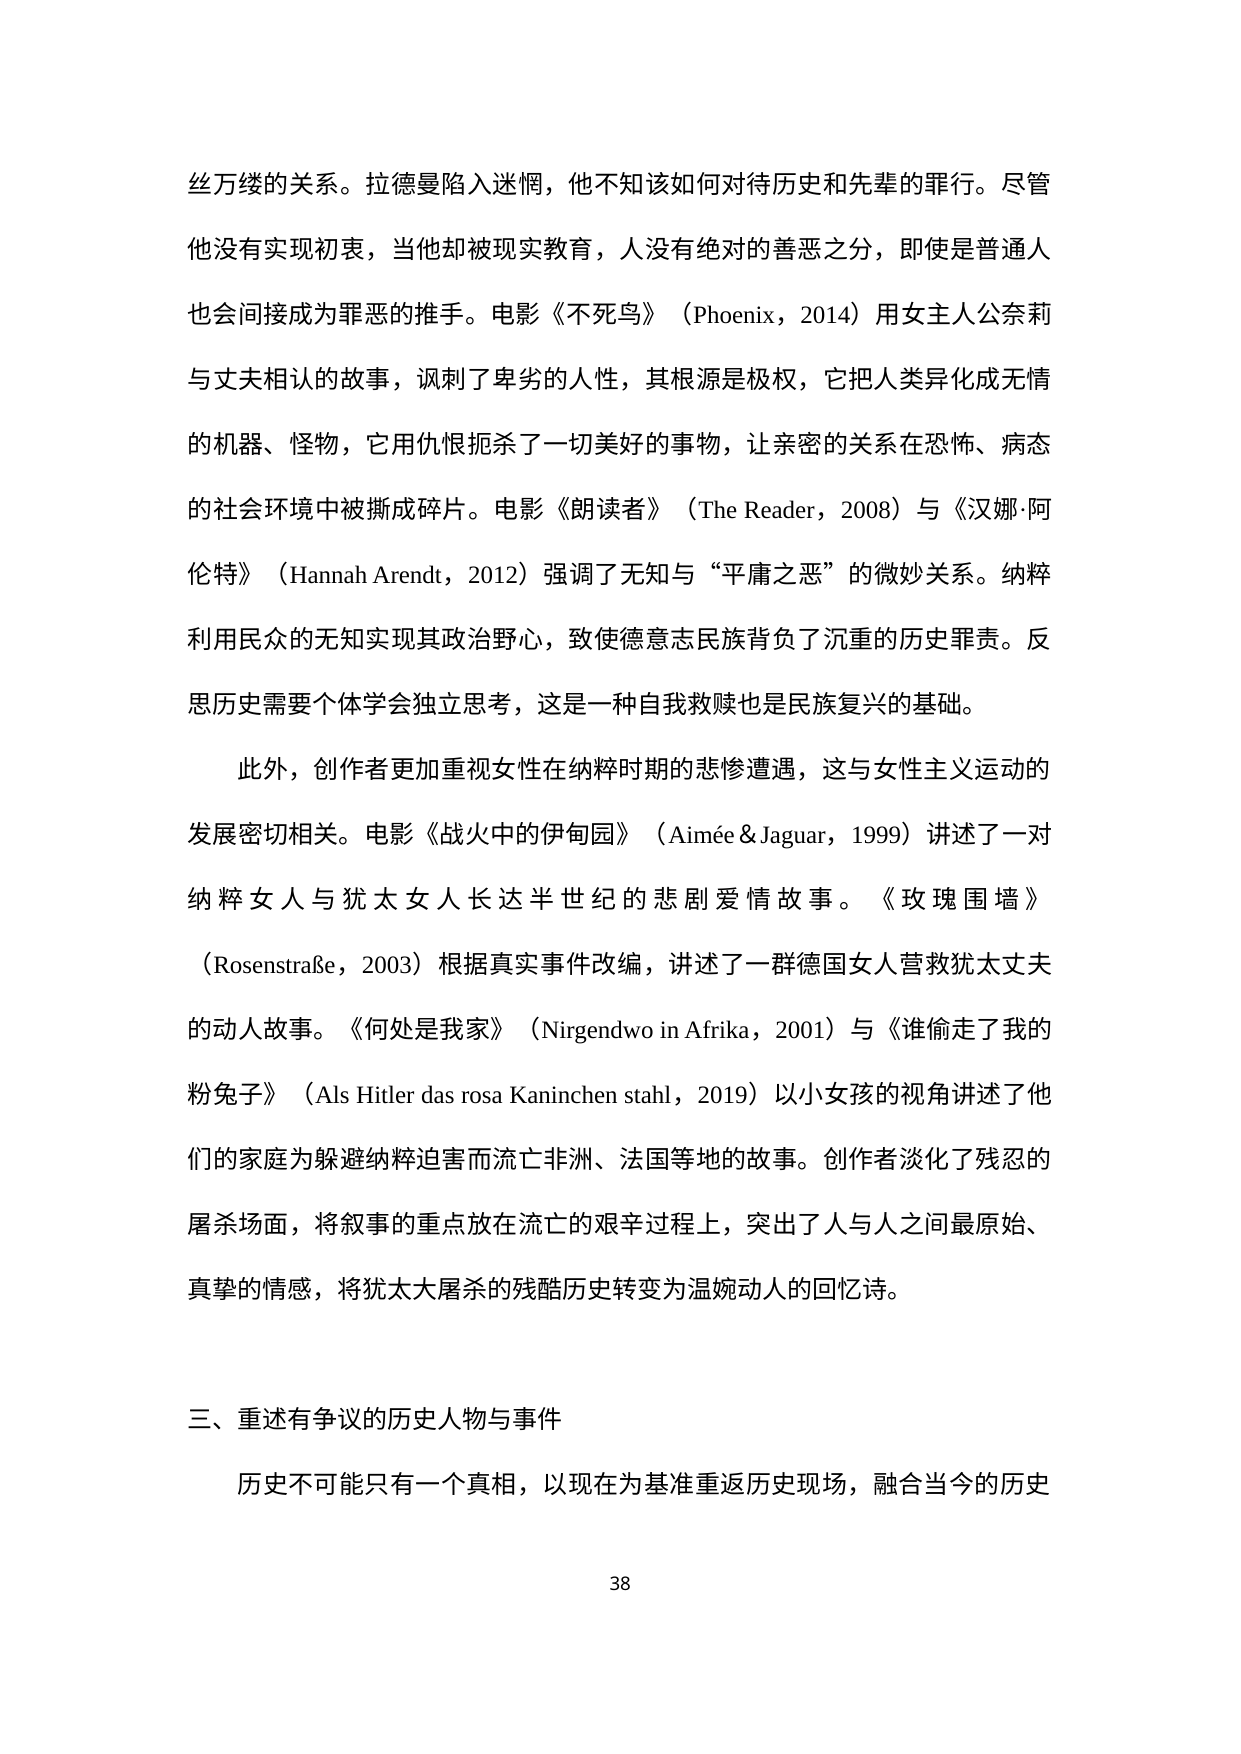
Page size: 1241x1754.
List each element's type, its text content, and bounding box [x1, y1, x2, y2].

text 三、重述有争议的历史人物与事件 [187, 1385, 1053, 1450]
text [187, 150, 1053, 735]
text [187, 1450, 1053, 1515]
text 此外，创作者更加重视女性在纳粹时期的悲惨遭遇，这与女性主义运动的发展密切相关。电影《战火中的伊甸园》（Aimée＆Jaguar，1999）讲述了一对纳粹女人与犹太女人长达半世纪的悲剧爱情故事。《玫瑰围墙》（Rosenstraße，2003）根据真实事件改编，讲述了一群德国女人营救犹太丈夫的动人故事。《何处是我家》（Nirgendwo in Afrika，2001）与《谁偷走了我的粉兔子》（Als Hitler das rosa Kaninchen stahl，2019）以小女孩的视角讲述了他们的家庭为躲避纳粹迫害而流亡非洲、法国等地的故事。创作者淡化了残忍的屠杀场面，将叙事的重点放在流亡的艰辛过程上，突出了人与人之间最原始、真挚的情感，将犹太大屠杀的残酷历史转变为温婉动人的回忆诗。 [187, 735, 1053, 1320]
